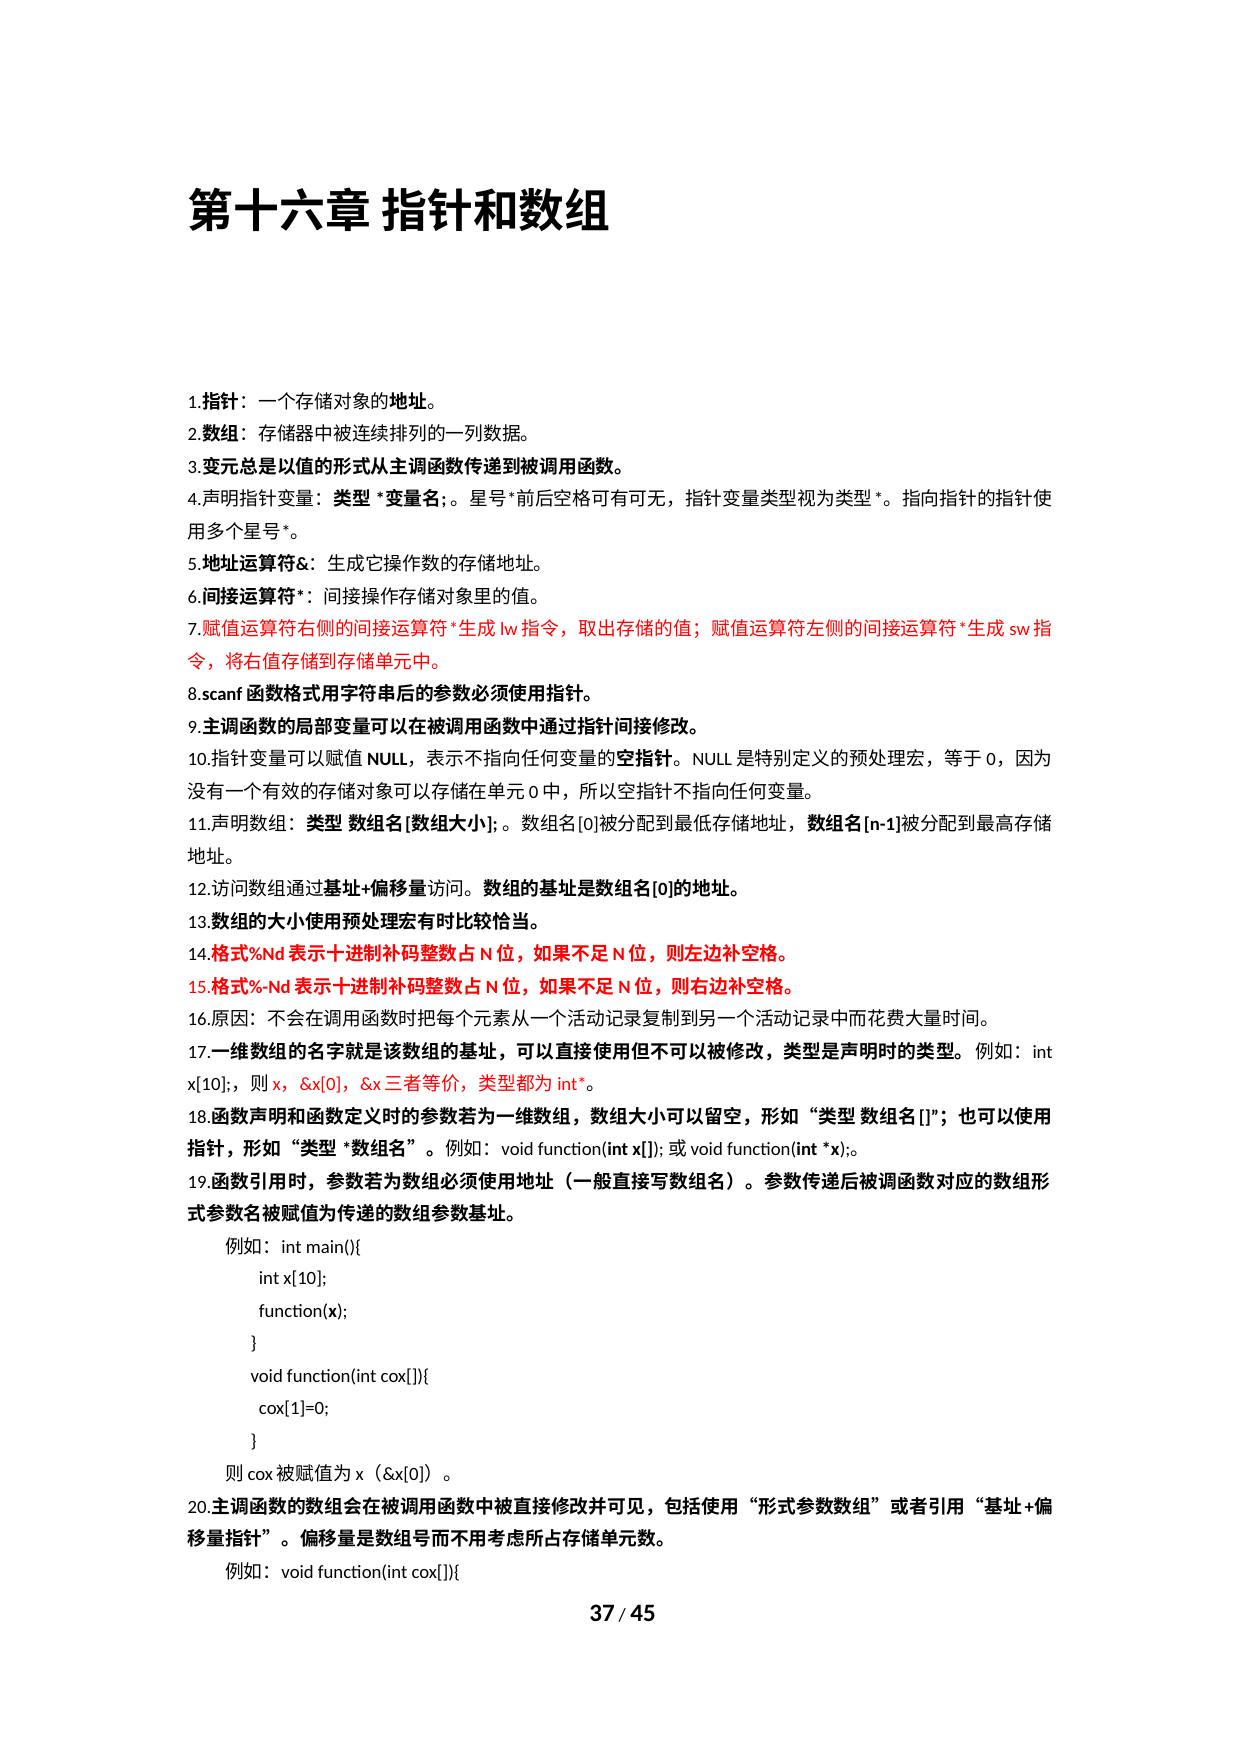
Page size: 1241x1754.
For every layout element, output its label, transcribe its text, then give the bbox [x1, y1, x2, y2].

text 13.数组的大小使用预处理宏有时比较恰当。 [187, 904, 1053, 936]
text 则cox被赋值为x（&x[0]）。 [187, 1456, 1053, 1489]
text 3.变元总是以值的形式从主调函数传递到被调用函数。 [187, 449, 1053, 481]
subtitle 第十六章 指针和数组 [187, 158, 1053, 256]
text 4.声明指针变量：类型 *变量名; 。星号*前后空格可有可无，指针变量类型视为类型*。指向指针的指针使用多个星号*。 [187, 481, 1053, 546]
text 1.指针：一个存储对象的地址。 [187, 384, 1053, 416]
text 9.主调函数的局部变量可以在被调用函数中通过指针间接修改。 [187, 709, 1053, 741]
text 8.scanf函数格式用字符串后的参数必须使用指针。 [187, 676, 1053, 709]
text 例如：int main(){ [187, 1229, 1053, 1261]
text function(x); [187, 1294, 1053, 1326]
text 20.主调函数的数组会在被调用函数中被直接修改并可见，包括使用“形式参数数组”或者引用“基址+偏移量指针”。偏移量是数组号而不用考虑所占存储单元数。 [187, 1489, 1053, 1554]
text 2.数组：存储器中被连续排列的一列数据。 [187, 416, 1053, 449]
text 18.函数声明和函数定义时的参数若为一维数组，数组大小可以留空，形如“类型 数组名[]”；也可以使用指针，形如“类型 *数组名”。例如：void function(int x[]); 或void function(int *x);。 [187, 1099, 1053, 1164]
text int x[10]; [187, 1261, 1053, 1294]
text 12.访问数组通过基址+偏移量访问。数组的基址是数组名[0]的地址。 [187, 871, 1053, 904]
text 19.函数引用时，参数若为数组必须使用地址（一般直接写数组名）。参数传递后被调函数对应的数组形式参数名被赋值为传递的数组参数基址。 [187, 1164, 1053, 1229]
text 例如：void function(int cox[]){ [187, 1554, 1053, 1586]
text 6.间接运算符*：间接操作存储对象里的值。 [187, 579, 1053, 611]
text 7.赋值运算符右侧的间接运算符*生成lw指令，取出存储的值；赋值运算符左侧的间接运算符*生成sw指令，将右值存储到存储单元中。 [187, 611, 1053, 676]
text 16.原因：不会在调用函数时把每个元素从一个活动记录复制到另一个活动记录中而花费大量时间。 [187, 1001, 1053, 1034]
text void function(int cox[]){ [187, 1359, 1053, 1391]
text } [187, 1326, 1053, 1359]
text cox[1]=0; [187, 1391, 1053, 1424]
text 15.格式%-Nd表示十进制补码整数占N位，如果不足N位，则右边补空格。 [187, 969, 1053, 1001]
text 14.格式%Nd表示十进制补码整数占N位，如果不足N位，则左边补空格。 [187, 936, 1053, 969]
text } [187, 1424, 1053, 1456]
text 11.声明数组：类型 数组名[数组大小]; 。数组名[0]被分配到最低存储地址，数组名[n-1]被分配到最高存储地址。 [187, 806, 1053, 871]
text 5.地址运算符&：生成它操作数的存储地址。 [187, 546, 1053, 579]
text 10.指针变量可以赋值NULL，表示不指向任何变量的空指针。NULL是特别定义的预处理宏，等于0，因为没有一个有效的存储对象可以存储在单元0中，所以空指针不指向任何变量。 [187, 741, 1053, 806]
text 17.一维数组的名字就是该数组的基址，可以直接使用但不可以被修改，类型是声明时的类型。例如：int x[10];，则x，&x[0]，&x三者等价，类型都为int*。 [187, 1034, 1053, 1099]
